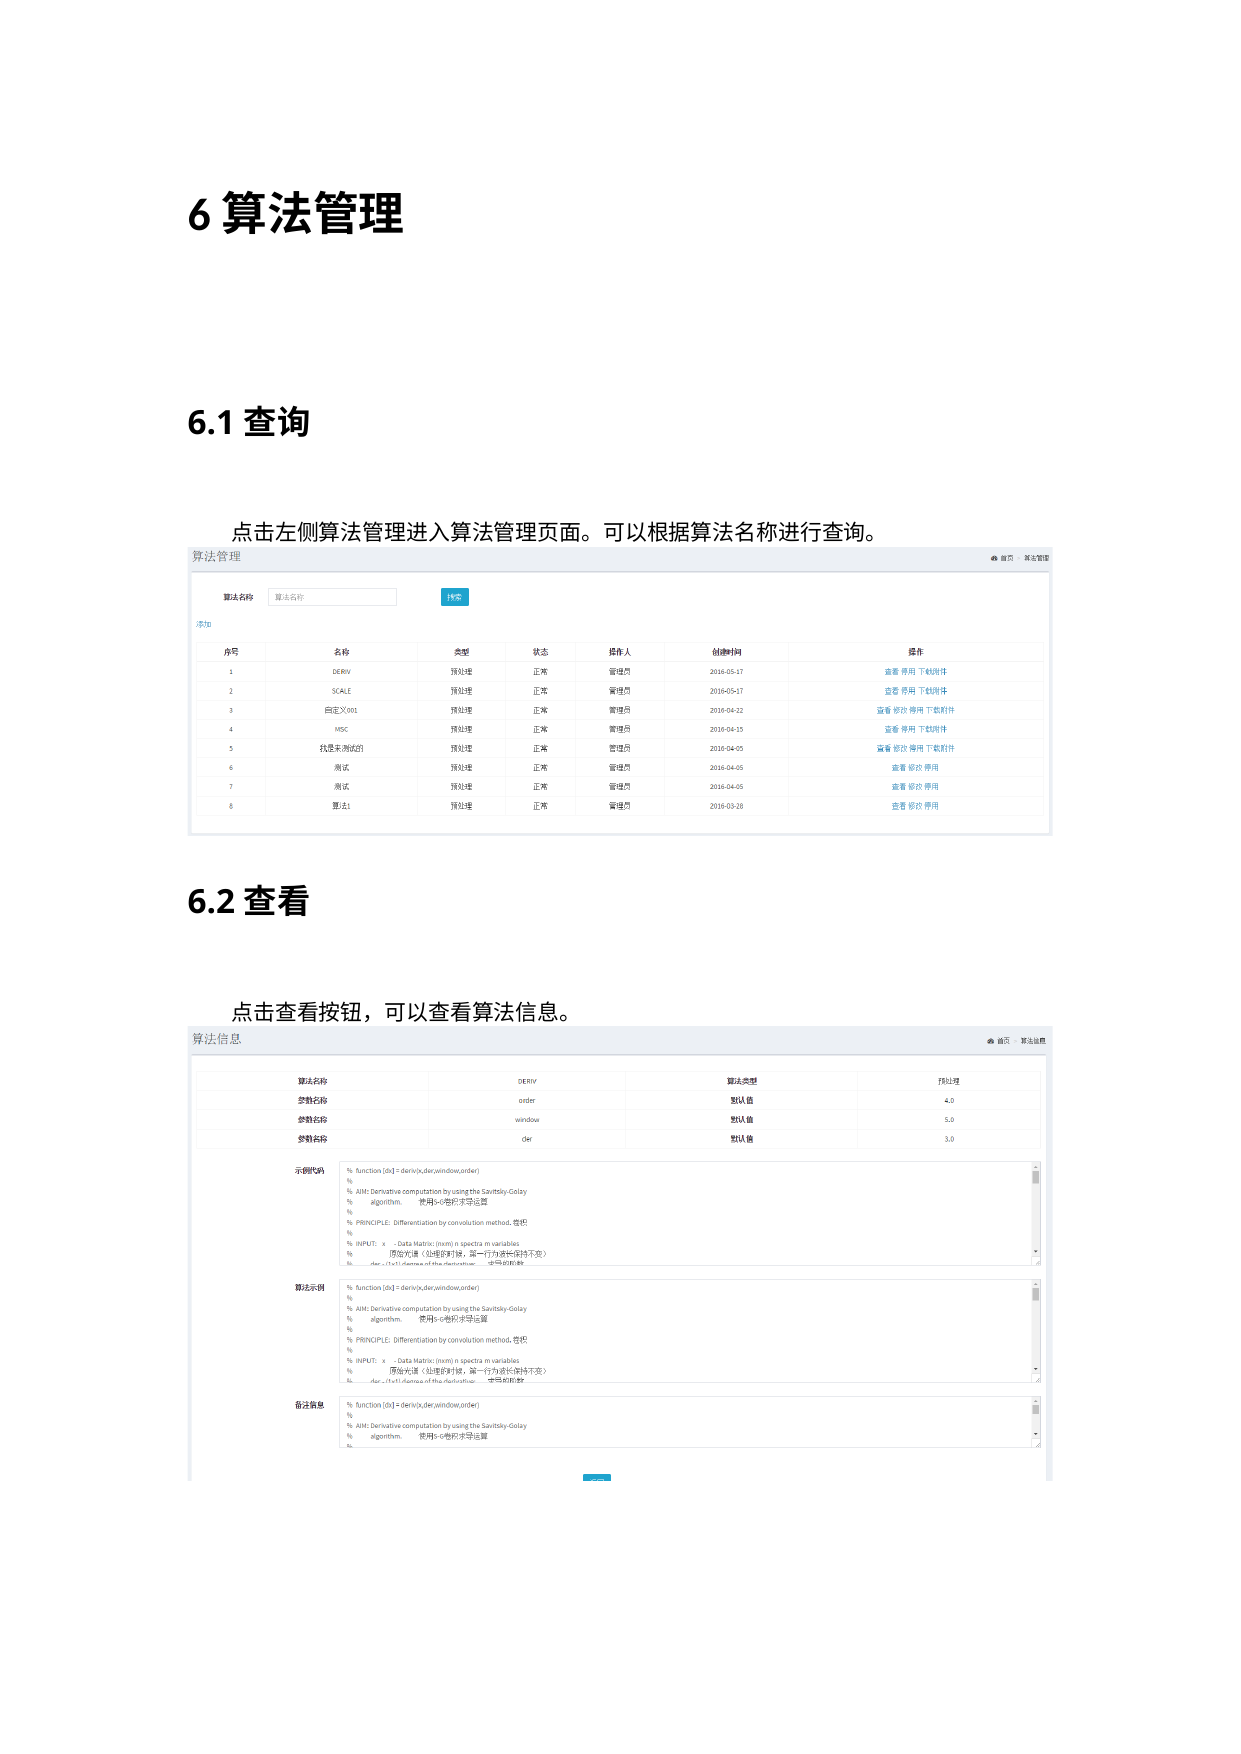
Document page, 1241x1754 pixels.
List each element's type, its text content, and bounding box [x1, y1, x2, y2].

text 点击查看按钮，可以查看算法信息。 [187, 994, 1053, 1026]
text 点击左侧算法管理进入算法管理页面。可以根据算法名称进行查询。 [187, 515, 1053, 547]
subtitle 6.1 查询 [187, 387, 1053, 452]
picture [187, 1026, 1053, 1481]
picture [187, 547, 1053, 836]
subtitle 6.2 查看 [187, 867, 1053, 932]
subtitle 6 算法管理 [187, 162, 1053, 259]
